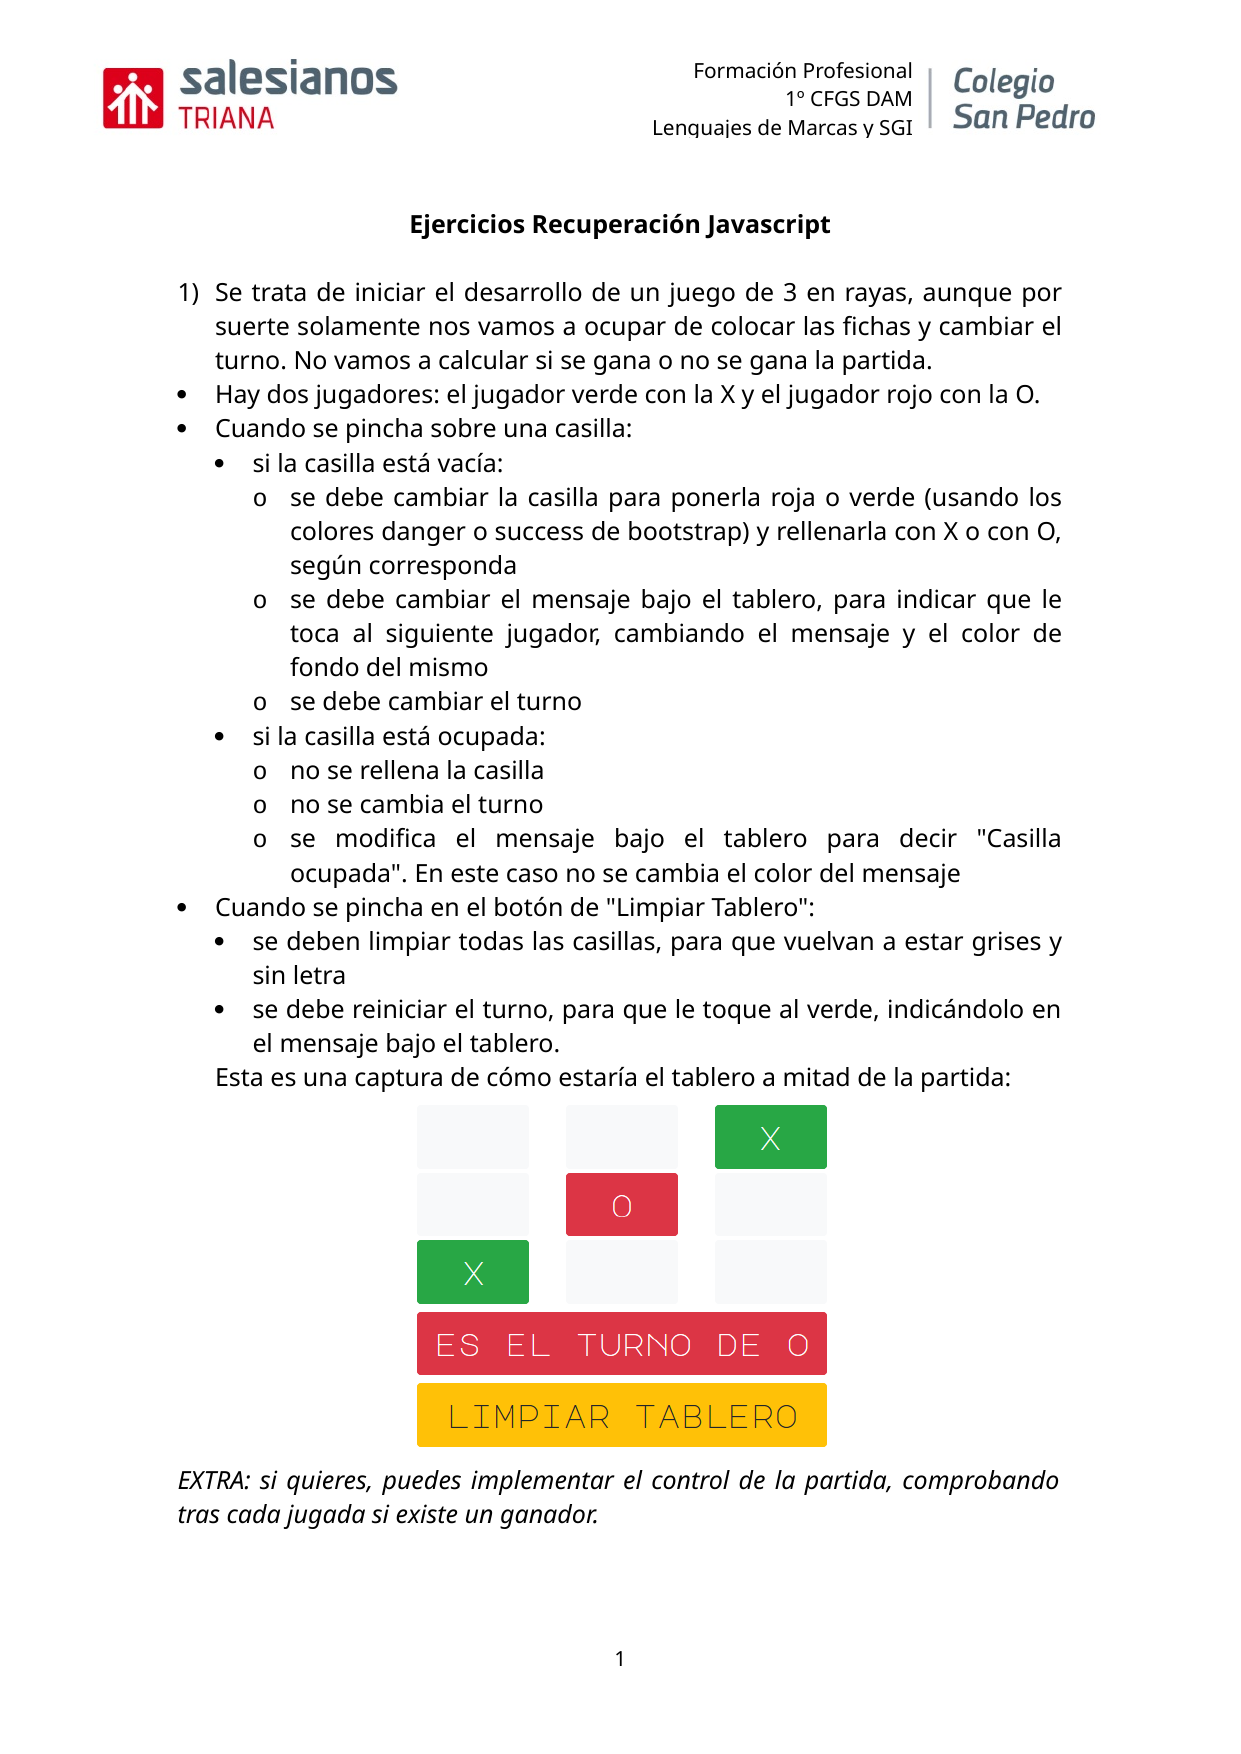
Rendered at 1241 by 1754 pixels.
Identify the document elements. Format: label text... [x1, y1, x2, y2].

list si la casilla está ocupada: [215, 718, 1063, 752]
picture [2, 0, 1241, 152]
list se debe cambiar el turno [252, 684, 1063, 718]
list si la casilla está vacía: [215, 445, 1063, 479]
list Cuando se pincha sobre una casilla: [177, 411, 1063, 445]
list se debe cambiar la casilla para ponerla roja o verde (usando los colores danger o success de bootstrap) y rellenarla con X o con O, según corresponda [252, 479, 1063, 582]
list no se rellena la casilla [252, 752, 1063, 787]
list se deben limpiar todas las casillas, para que vuelvan a estar grises y sin letra [215, 923, 1063, 991]
list no se cambia el turno [252, 787, 1063, 821]
list se debe cambiar el mensaje bajo el tablero, para indicar que le toca al siguiente jugador, cambiando el mensaje y el color de fondo del mismo [252, 582, 1063, 684]
list Hay dos jugadores: el jugador verde con la X y el jugador rojo con la O. [177, 377, 1063, 411]
list Cuando se pincha en el botón de "Limpiar Tablero": [177, 889, 1063, 923]
text Ejercicios Recuperación Javascript [177, 207, 1063, 241]
list Se trata de iniciar el desarrollo de un juego de 3 en rayas, aunque por suerte solamente nos vamos a ocupar de colocar las fichas y cambiar el turno. No vamos a calcular si se gana o no se gana la partida. [177, 275, 1063, 377]
text Esta es una captura de cómo estaría el tablero a mitad de la partida: [215, 1059, 1063, 1094]
picture [400, 1093, 840, 1463]
text EXTRA: si quieres, puedes implementar el control de la partida, comprobando tras cada jugada si existe un ganador. [177, 1462, 1063, 1531]
list se debe reiniciar el turno, para que le toque al verde, indicándolo en el mensaje bajo el tablero. [215, 991, 1063, 1059]
list se modifica el mensaje bajo el tablero para decir "Casilla ocupada". En este caso no se cambia el color del mensaje [252, 821, 1063, 889]
